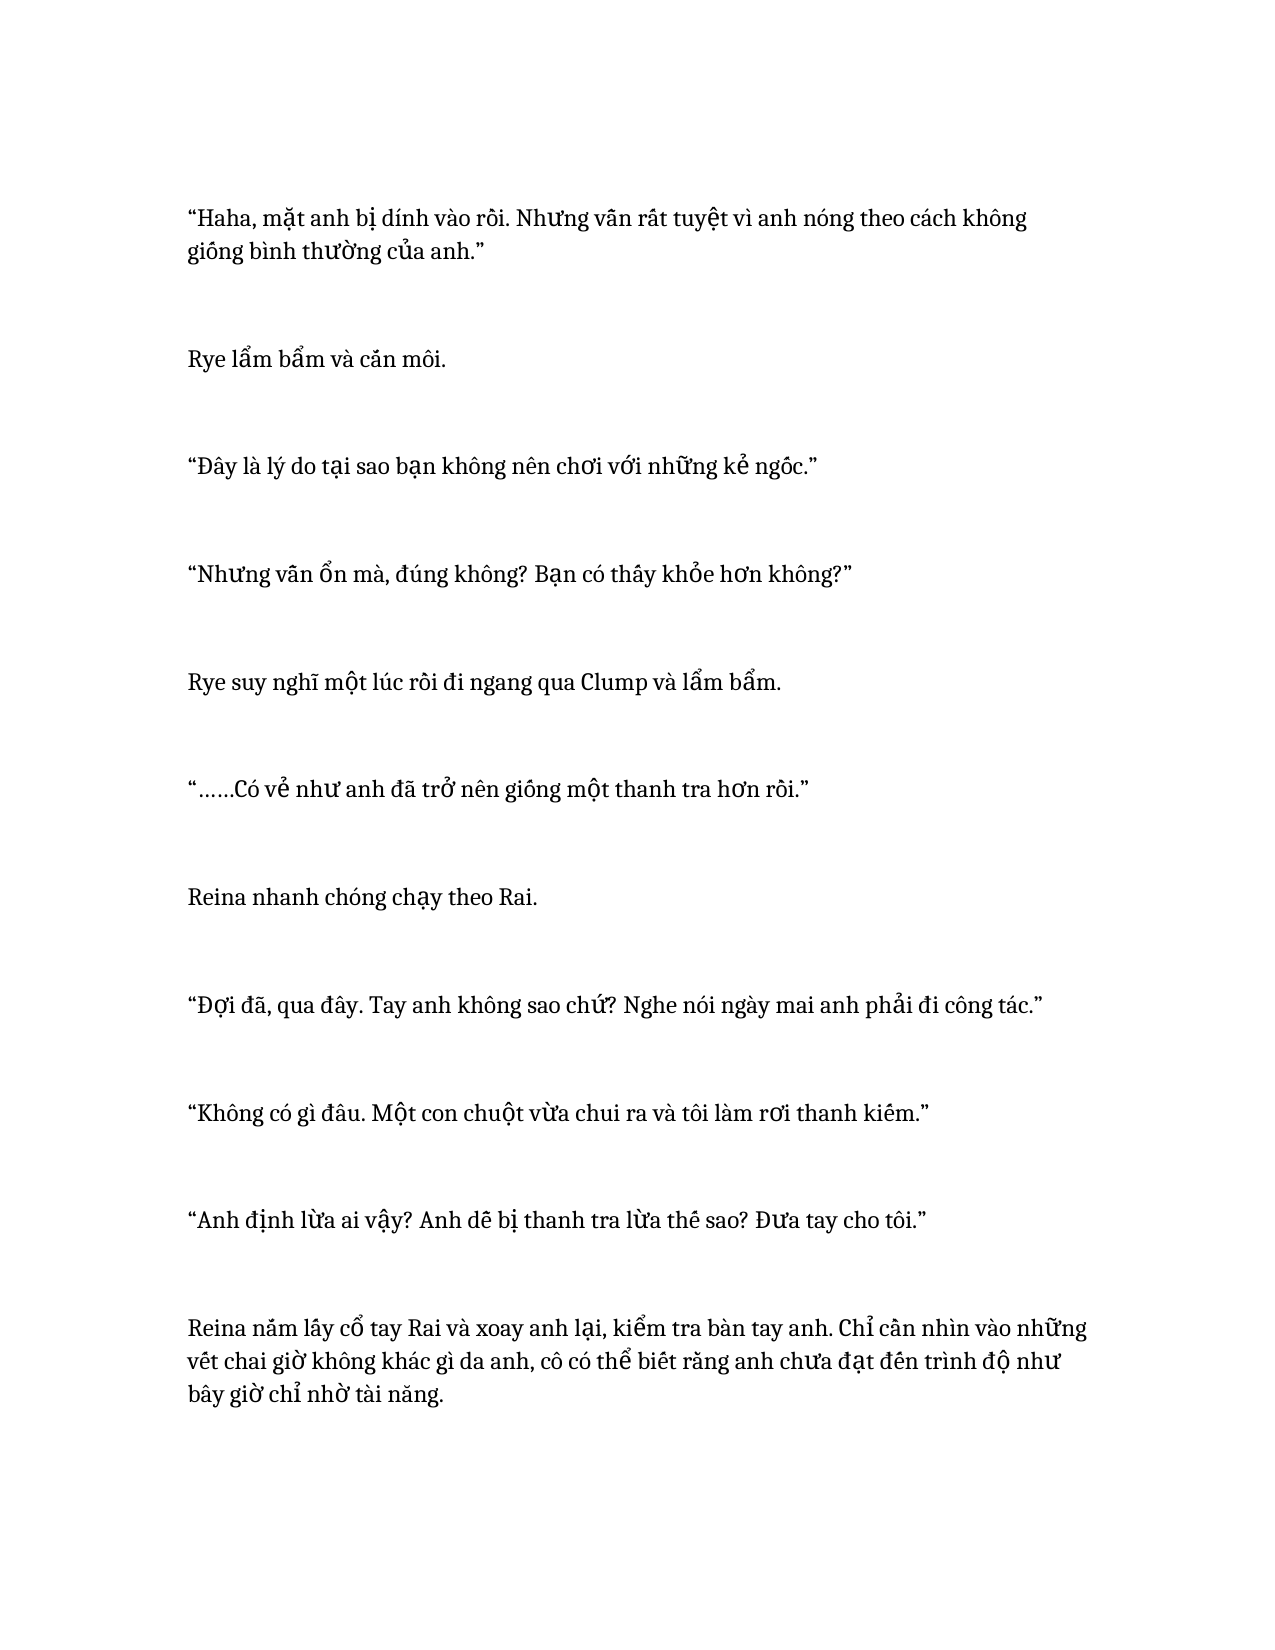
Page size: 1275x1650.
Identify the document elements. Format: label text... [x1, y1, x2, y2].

text Reina nắm lấy cổ tay Rai và xoay anh lại, kiểm tra bàn tay anh. Chỉ cần nhìn vào những vết chai giờ không khác gì da anh, cô có thể biết rằng anh chưa đạt đến trình độ như bây giờ chỉ nhờ tài năng. [187, 1314, 1087, 1409]
text “Haha, mặt anh bị dính vào rồi. Nhưng vẫn rất tuyệt vì anh nóng theo cách không giống bình thường của anh.” [187, 204, 1087, 266]
text “Nhưng vẫn ổn mà, đúng không? Bạn có thấy khỏe hơn không?” [187, 560, 1087, 589]
text “Anh định lừa ai vậy? Anh dễ bị thanh tra lừa thế sao? Đưa tay cho tôi.” [187, 1206, 1087, 1235]
text Rye suy nghĩ một lúc rồi đi ngang qua Clump và lẩm bẩm. [187, 668, 1087, 696]
text “……Có vẻ như anh đã trở nên giống một thanh tra hơn rồi.” [187, 775, 1087, 804]
text “Không có gì đâu. Một con chuột vừa chui ra và tôi làm rơi thanh kiếm.” [187, 1098, 1087, 1127]
text “Đây là lý do tại sao bạn không nên chơi với những kẻ ngốc.” [187, 452, 1087, 481]
text Reina nhanh chóng chạy theo Rai. [187, 883, 1087, 912]
text “Đợi đã, qua đây. Tay anh không sao chứ? Nghe nói ngày mai anh phải đi công tác.” [187, 991, 1087, 1019]
text Rye lẩm bẩm và cắn môi. [187, 344, 1087, 373]
